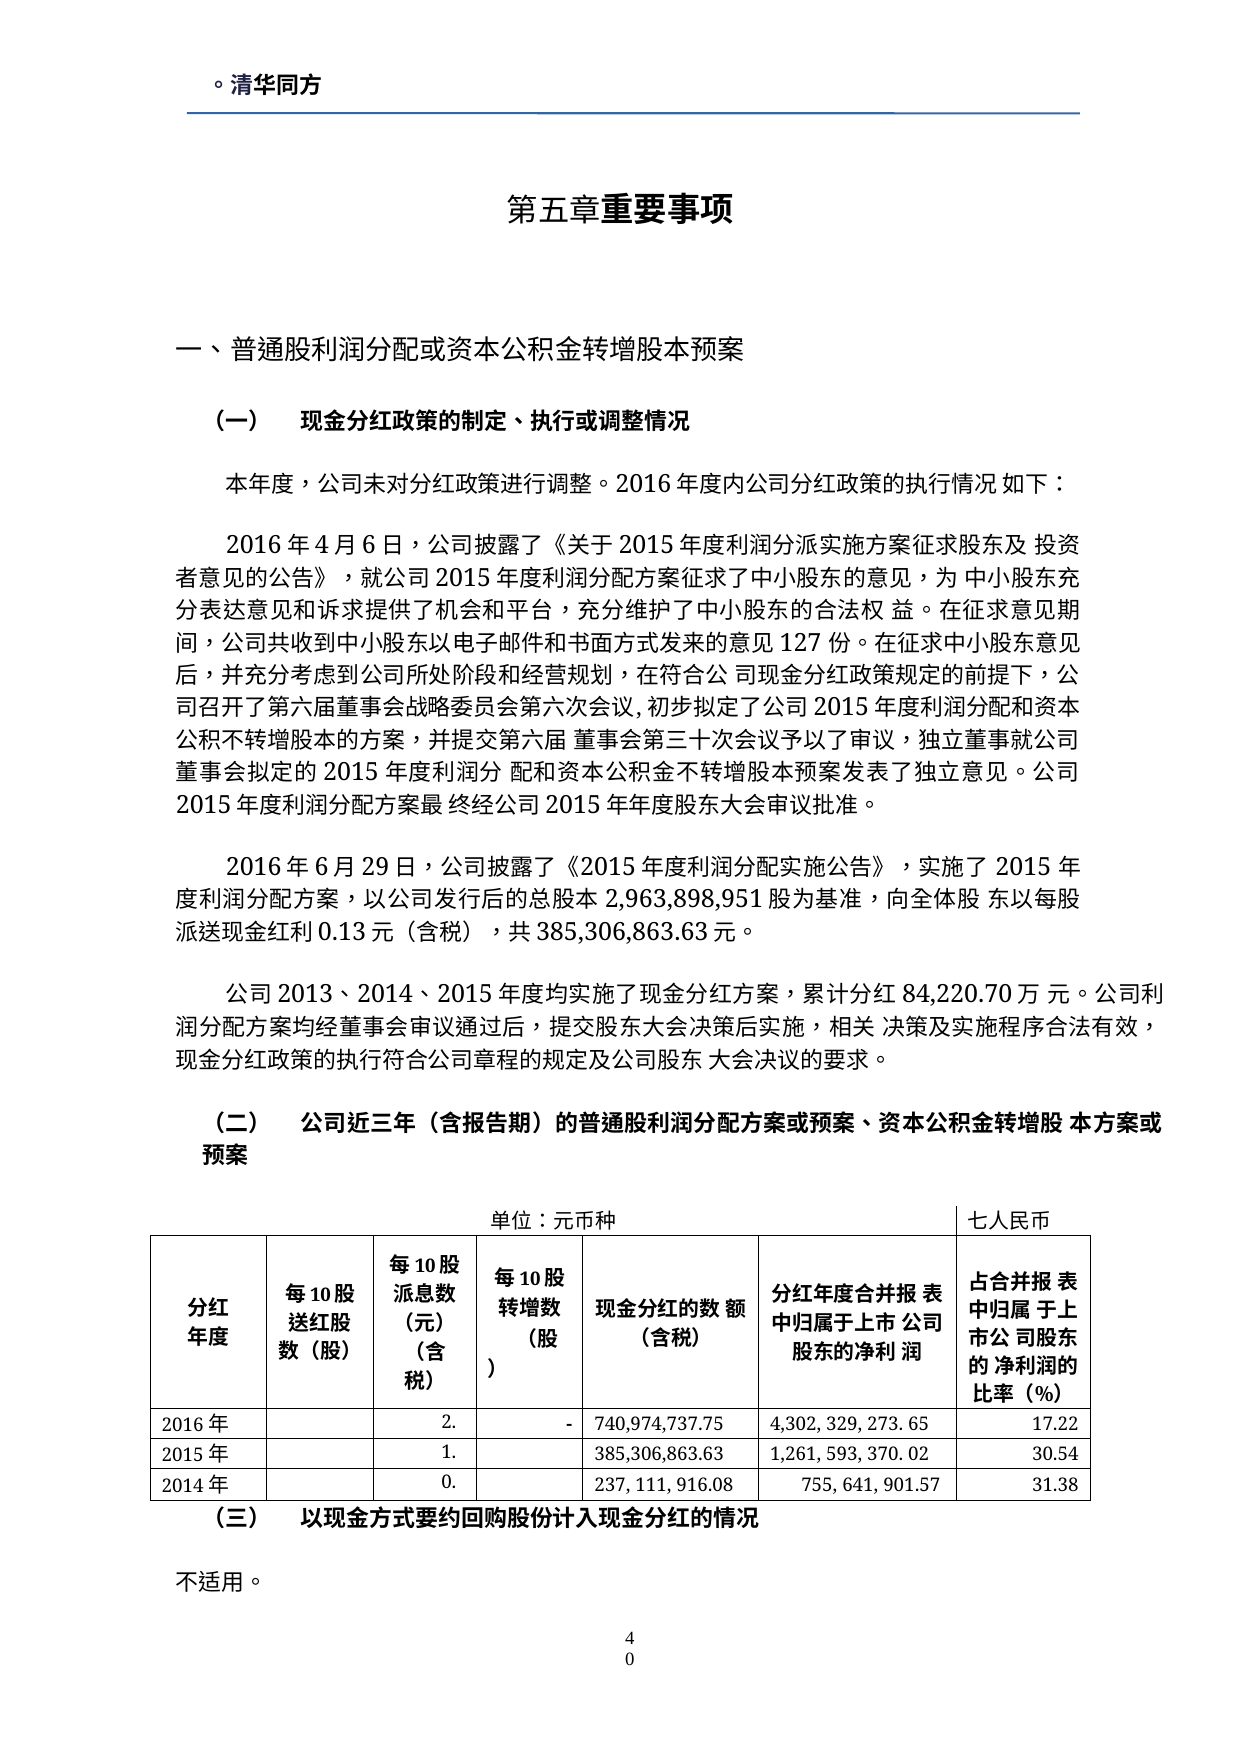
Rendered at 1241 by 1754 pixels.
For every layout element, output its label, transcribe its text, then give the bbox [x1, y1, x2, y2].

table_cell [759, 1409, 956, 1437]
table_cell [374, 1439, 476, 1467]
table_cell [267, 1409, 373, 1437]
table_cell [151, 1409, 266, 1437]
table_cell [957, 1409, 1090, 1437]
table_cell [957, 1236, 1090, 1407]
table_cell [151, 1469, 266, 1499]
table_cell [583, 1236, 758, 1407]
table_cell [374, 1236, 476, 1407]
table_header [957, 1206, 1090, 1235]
text 一、普通股利润分配或资本公积金转增股本预案 [76, 331, 1165, 368]
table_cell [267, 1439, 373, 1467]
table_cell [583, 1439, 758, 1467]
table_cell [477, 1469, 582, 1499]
text 2016年6月29日，公司披露了《2015年度利润分配实施公告》，实施了 2015 年度利润分配方案，以公司发行后的总股本2,963,898,951股为基准，向全体股 东以每股派送现金红利0.13元（含税），共385,306,863.63元。 [176, 849, 1081, 947]
text 第五章重要事项 [76, 185, 1165, 231]
text 不适用。 [76, 1564, 1165, 1597]
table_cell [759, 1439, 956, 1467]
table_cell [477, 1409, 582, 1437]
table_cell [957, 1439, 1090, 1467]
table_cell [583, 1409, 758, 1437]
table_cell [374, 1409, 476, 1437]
text 本年度，公司未对分红政策进行调整。2016年度内公司分红政策的执行情况 如下： [176, 465, 1081, 499]
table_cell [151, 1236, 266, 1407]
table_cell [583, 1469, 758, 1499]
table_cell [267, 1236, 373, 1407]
text （二） 公司近三年（含报告期）的普通股利润分配方案或预案、资本公积金转增股 本方案或预案 [203, 1104, 1165, 1171]
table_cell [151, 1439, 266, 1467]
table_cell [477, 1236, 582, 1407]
text （三） 以现金方式要约回购股份计入现金分红的情况 [203, 1501, 1165, 1533]
text 2016年4月6日，公司披露了《关于2015年度利润分派实施方案征求股东及 投资者意见的公告》，就公司2015年度利润分配方案征求了中小股东的意见，为 中小股东充分表达意见和诉求提供了机会和平台，充分维护了中小股东的合法权 益。在征求意见期间，公司共收到中小股东以电子邮件和书面方式发来的意见127 份。在征求中小股东意见后，并充分考虑到公司所处阶段和经营规划，在符合公 司现金分红政策规定的前提下，公司召开了第六届董事会战略委员会第六次会议, 初步拟定了公司2015年度利润分配和资本公积不转增股本的方案，并提交第六届 董事会第三十次会议予以了审议，独立董事就公司董事会拟定的2015年度利润分 配和资本公积金不转增股本预案发表了独立意见。公司2015年度利润分配方案最 终经公司2015年年度股东大会审议批准。 [176, 528, 1081, 819]
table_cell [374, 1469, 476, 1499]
text （一） 现金分红政策的制定、执行或调整情况 [203, 403, 1165, 436]
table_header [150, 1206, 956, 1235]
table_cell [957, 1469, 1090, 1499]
text 公司2013、2014、2015年度均实施了现金分红方案，累计分红84,220.70万 元。公司利润分配方案均经董事会审议通过后，提交股东大会决策后实施，相关 决策及实施程序合法有效，现金分红政策的执行符合公司章程的规定及公司股东 大会决议的要求。 [176, 976, 1165, 1075]
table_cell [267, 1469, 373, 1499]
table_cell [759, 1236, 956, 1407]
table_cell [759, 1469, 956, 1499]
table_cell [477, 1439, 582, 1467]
